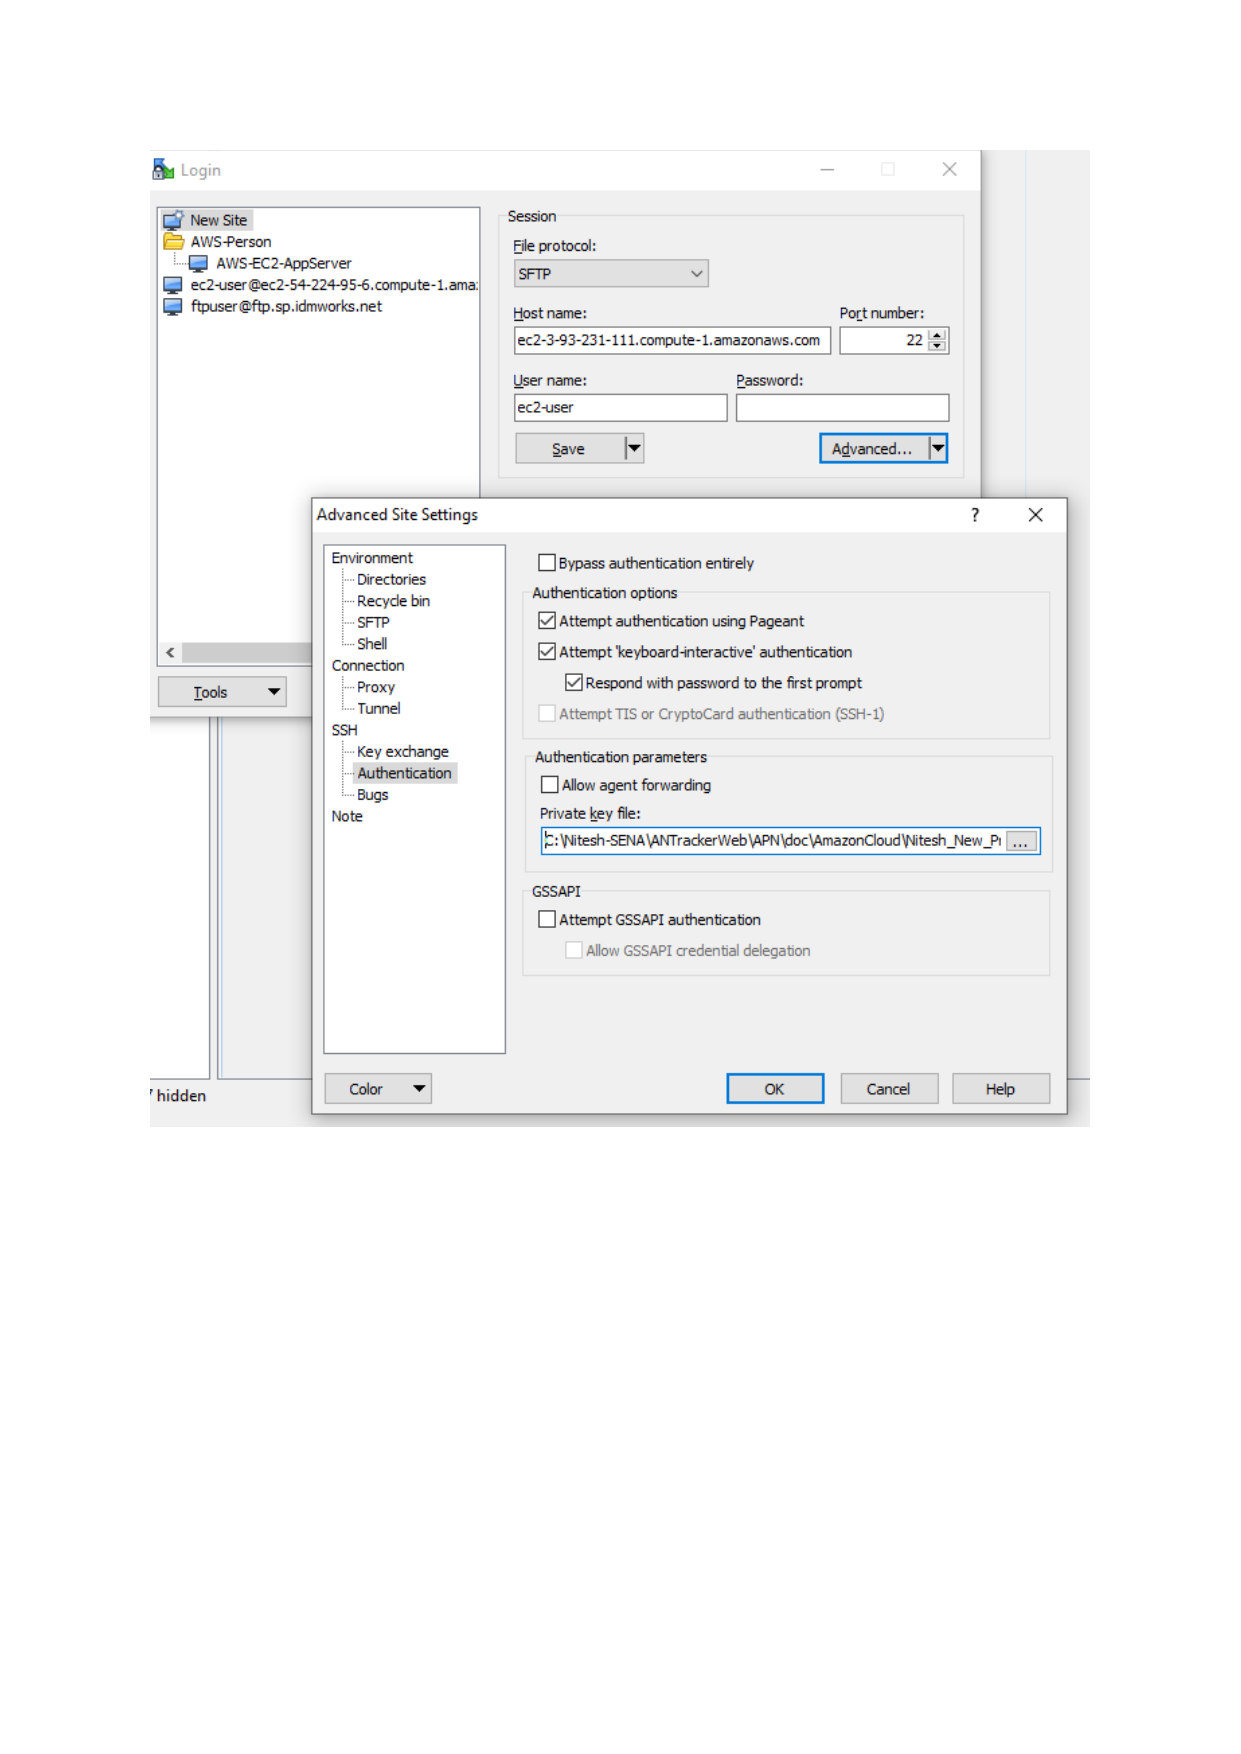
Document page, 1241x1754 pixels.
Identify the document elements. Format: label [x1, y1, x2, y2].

picture [150, 150, 1091, 1127]
